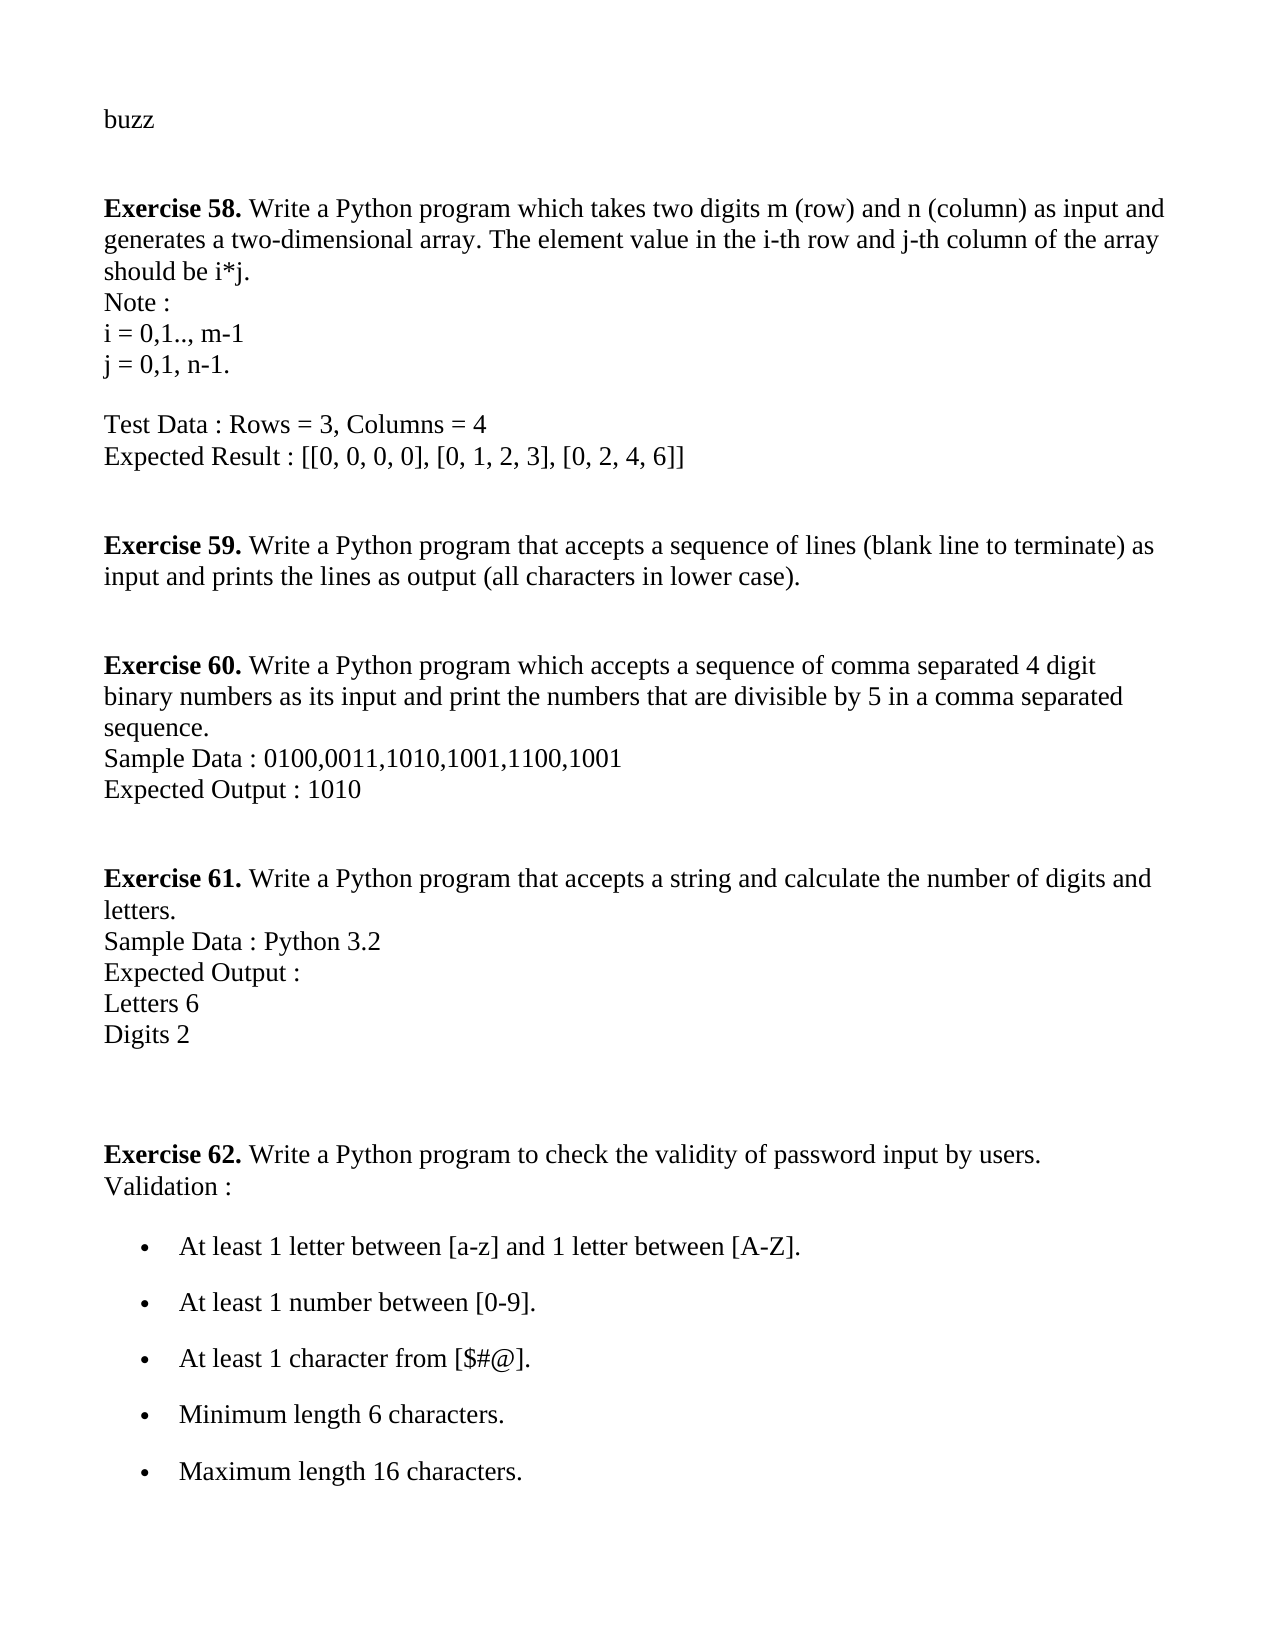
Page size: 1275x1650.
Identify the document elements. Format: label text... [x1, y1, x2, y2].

text Test Data : Rows = 3, Columns = 4 Expected Result : [[0, 0, 0, 0], [0, 1, 2, 3], [0, 2, 4, 6]] [103, 408, 1167, 499]
text Exercise 62. Write a Python program to check the validity of password input by users. Validation : [103, 1138, 1167, 1201]
text Exercise 59. Write a Python program that accepts a sequence of lines (blank line to terminate) as input and prints the lines as output (all characters in lower case). [103, 529, 1167, 620]
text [103, 103, 1167, 163]
list At least 1 letter between [a-z] and 1 letter between [A-Z]. [141, 1230, 1167, 1261]
list Minimum length 6 characters. [141, 1398, 1167, 1429]
text Exercise 61. Write a Python program that accepts a string and calculate the number of digits and letters. Sample Data : Python 3.2 Expected Output : Letters 6 Digits 2 [103, 863, 1167, 1109]
text Exercise 58. Write a Python program which takes two digits m (row) and n (column) as input and generates a two-dimensional array. The element value in the i-th row and j-th column of the array should be i*j. Note : i = 0,1.., m-1 j = 0,1, n-1. [103, 192, 1167, 379]
text Exercise 60. Write a Python program which accepts a sequence of comma separated 4 digit binary numbers as its input and print the numbers that are divisible by 5 in a comma separated sequence. Sample Data : 0100,0011,1010,1001,1100,1001 Expected Output : 1010 [103, 649, 1167, 833]
list Maximum length 16 characters. [141, 1454, 1167, 1486]
list At least 1 number between [0-9]. [141, 1286, 1167, 1317]
list At least 1 character from [$#@]. [141, 1342, 1167, 1373]
